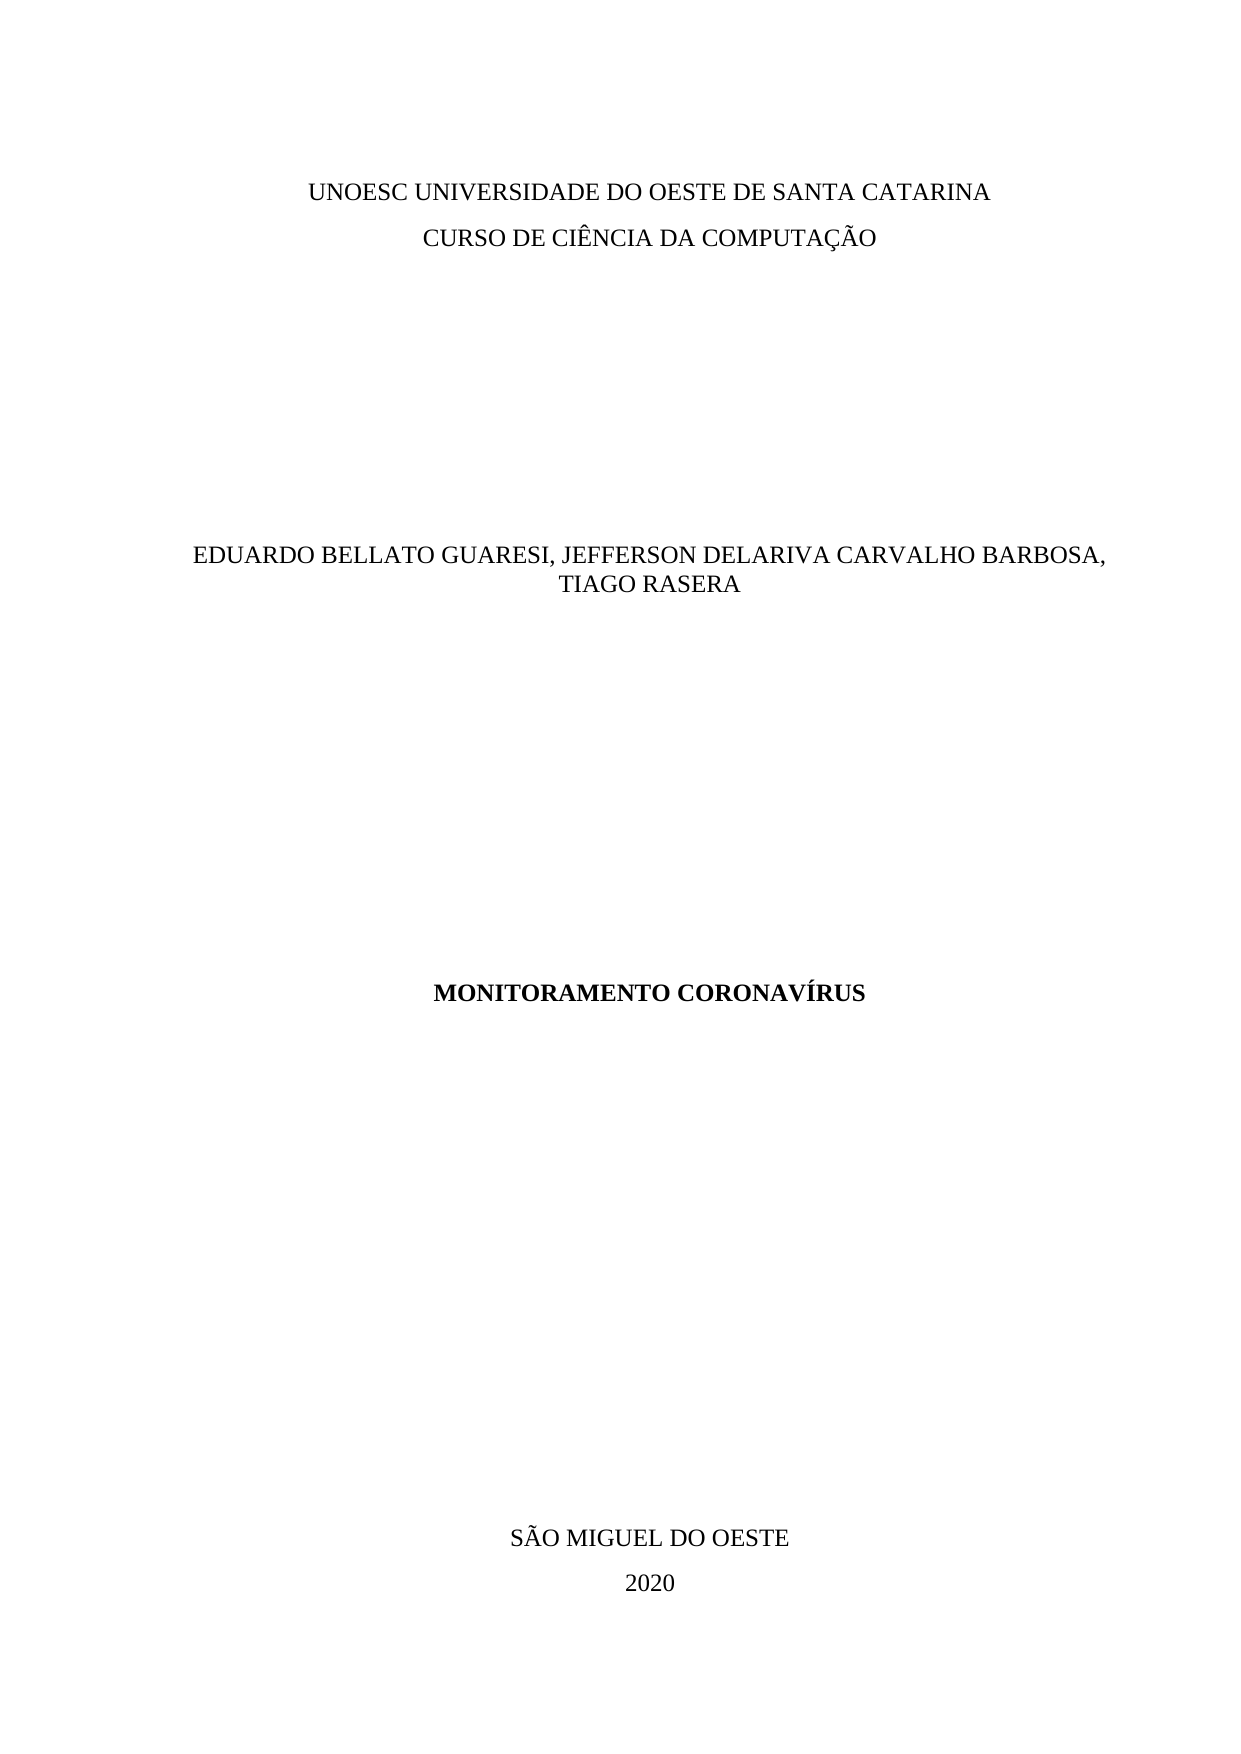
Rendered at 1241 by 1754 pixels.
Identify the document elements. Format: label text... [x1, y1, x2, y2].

text EDUARDO BELLATO GUARESI, JEFFERSON DELARIVA CARVALHO BARBOSA, TIAGO RASERA [177, 541, 1122, 598]
text CURSO DE CIÊNCIA DA COMPUTAÇÃO [177, 223, 1122, 251]
text 2020 [177, 1568, 1122, 1597]
text UNOESC UNIVERSIDADE DO OESTE DE SANTA CATARINA [177, 177, 1122, 206]
text MONITORAMENTO CORONAVÍRUS [177, 978, 1122, 1007]
text SÃO MIGUEL DO OESTE [177, 1523, 1122, 1552]
